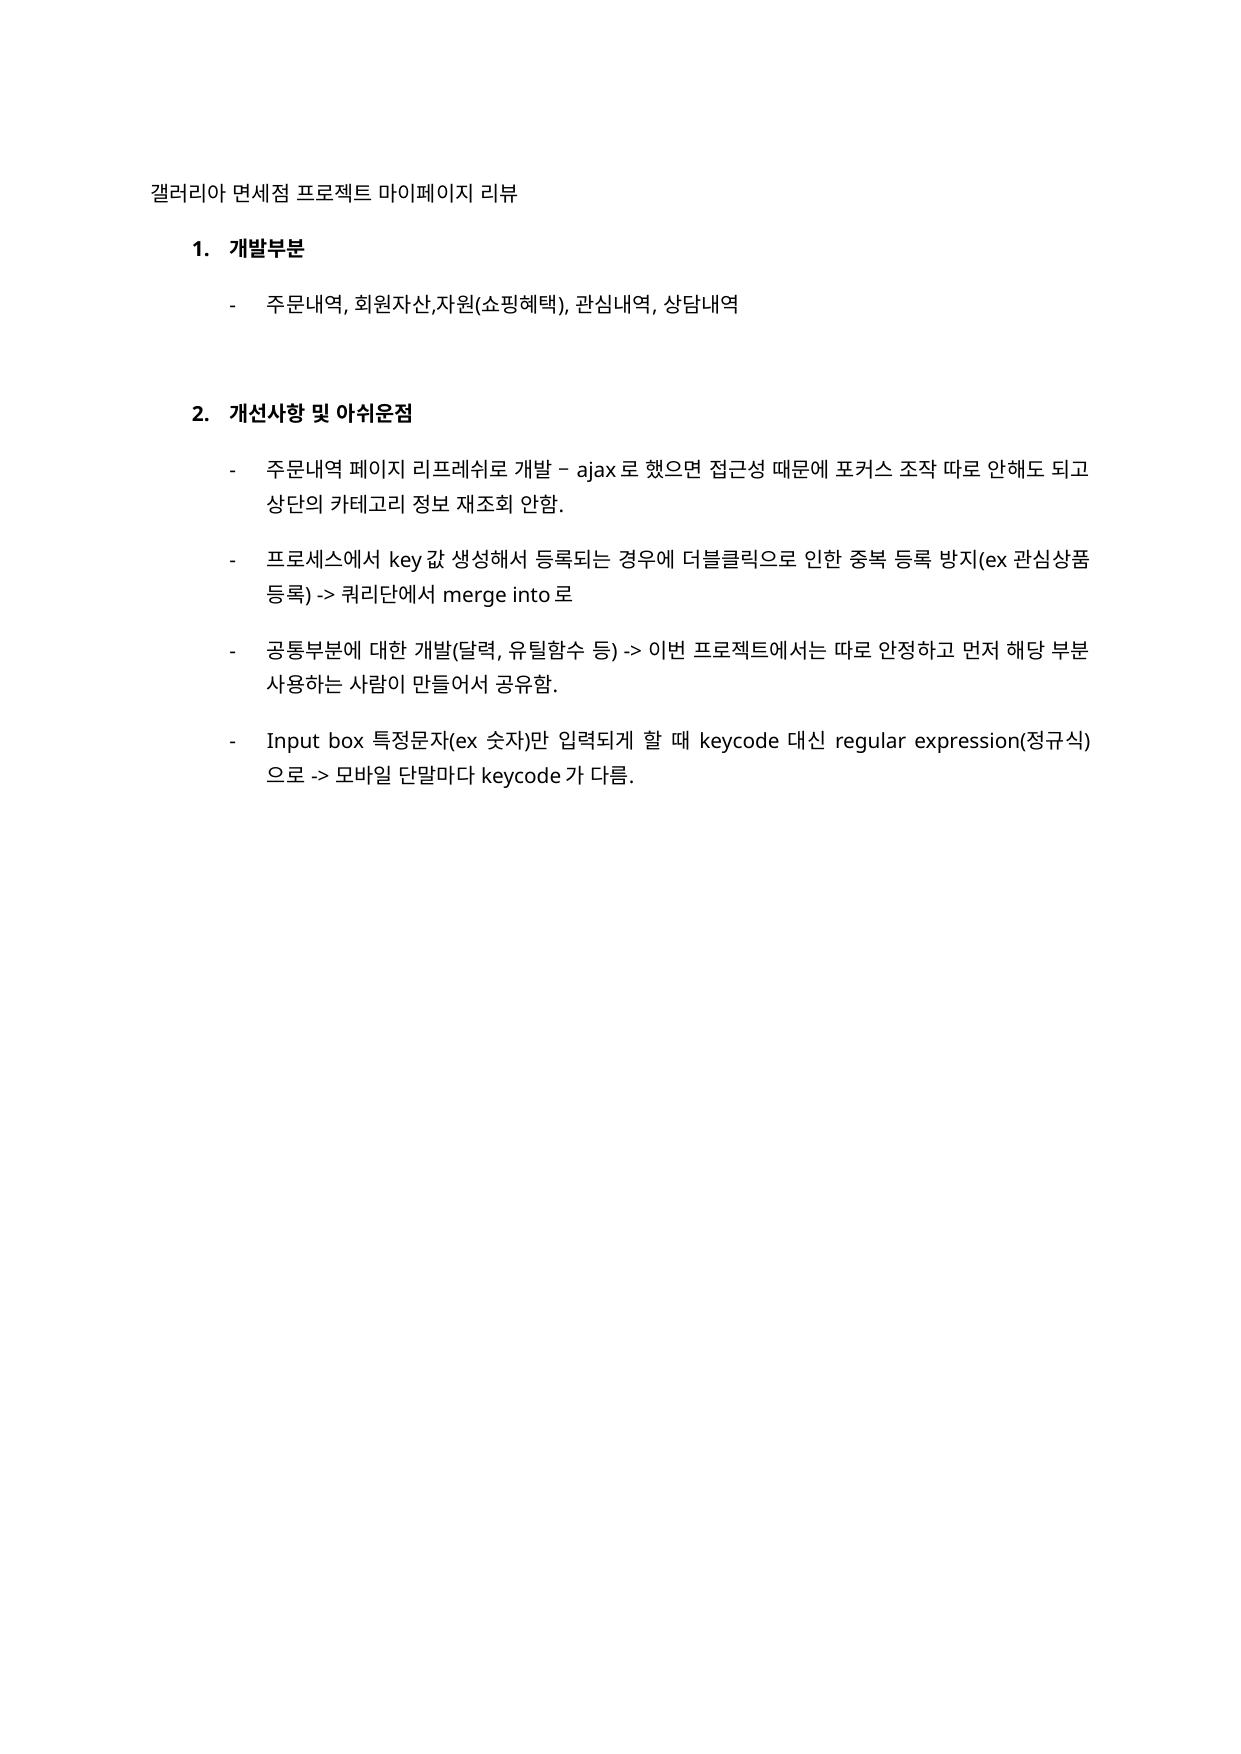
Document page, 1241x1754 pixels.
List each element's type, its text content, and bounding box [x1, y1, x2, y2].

list 공통부분에 대한 개발(달력, 유틸함수 등) -> 이번 프로젝트에서는 따로 안정하고 먼저 해당 부분 사용하는 사람이 만들어서 공유함. [229, 634, 1090, 699]
list 주문내역, 회원자산,자원(쇼핑혜택), 관심내역, 상담내역 [229, 288, 1090, 319]
list Input box 특정문자(ex 숫자)만 입력되게 할 때 keycode 대신 regular expression(정규식)으로 -> 모바일 단말마다 keycode가 다름. [229, 724, 1090, 789]
text 갤러리아 면세점 프로젝트 마이페이지 리뷰 [150, 177, 1090, 207]
list 프로세스에서 key값 생성해서 등록되는 경우에 더블클릭으로 인한 중복 등록 방지(ex 관심상품 등록) -> 쿼리단에서 merge into로 [229, 543, 1090, 608]
list 개선사항 및 아쉬운점 [192, 397, 1090, 428]
list 주문내역 페이지 리프레쉬로 개발 – ajax로 했으면 접근성 때문에 포커스 조작 따로 안해도 되고 상단의 카테고리 정보 재조회 안함. [229, 453, 1090, 518]
list 개발부분 [192, 233, 1090, 263]
